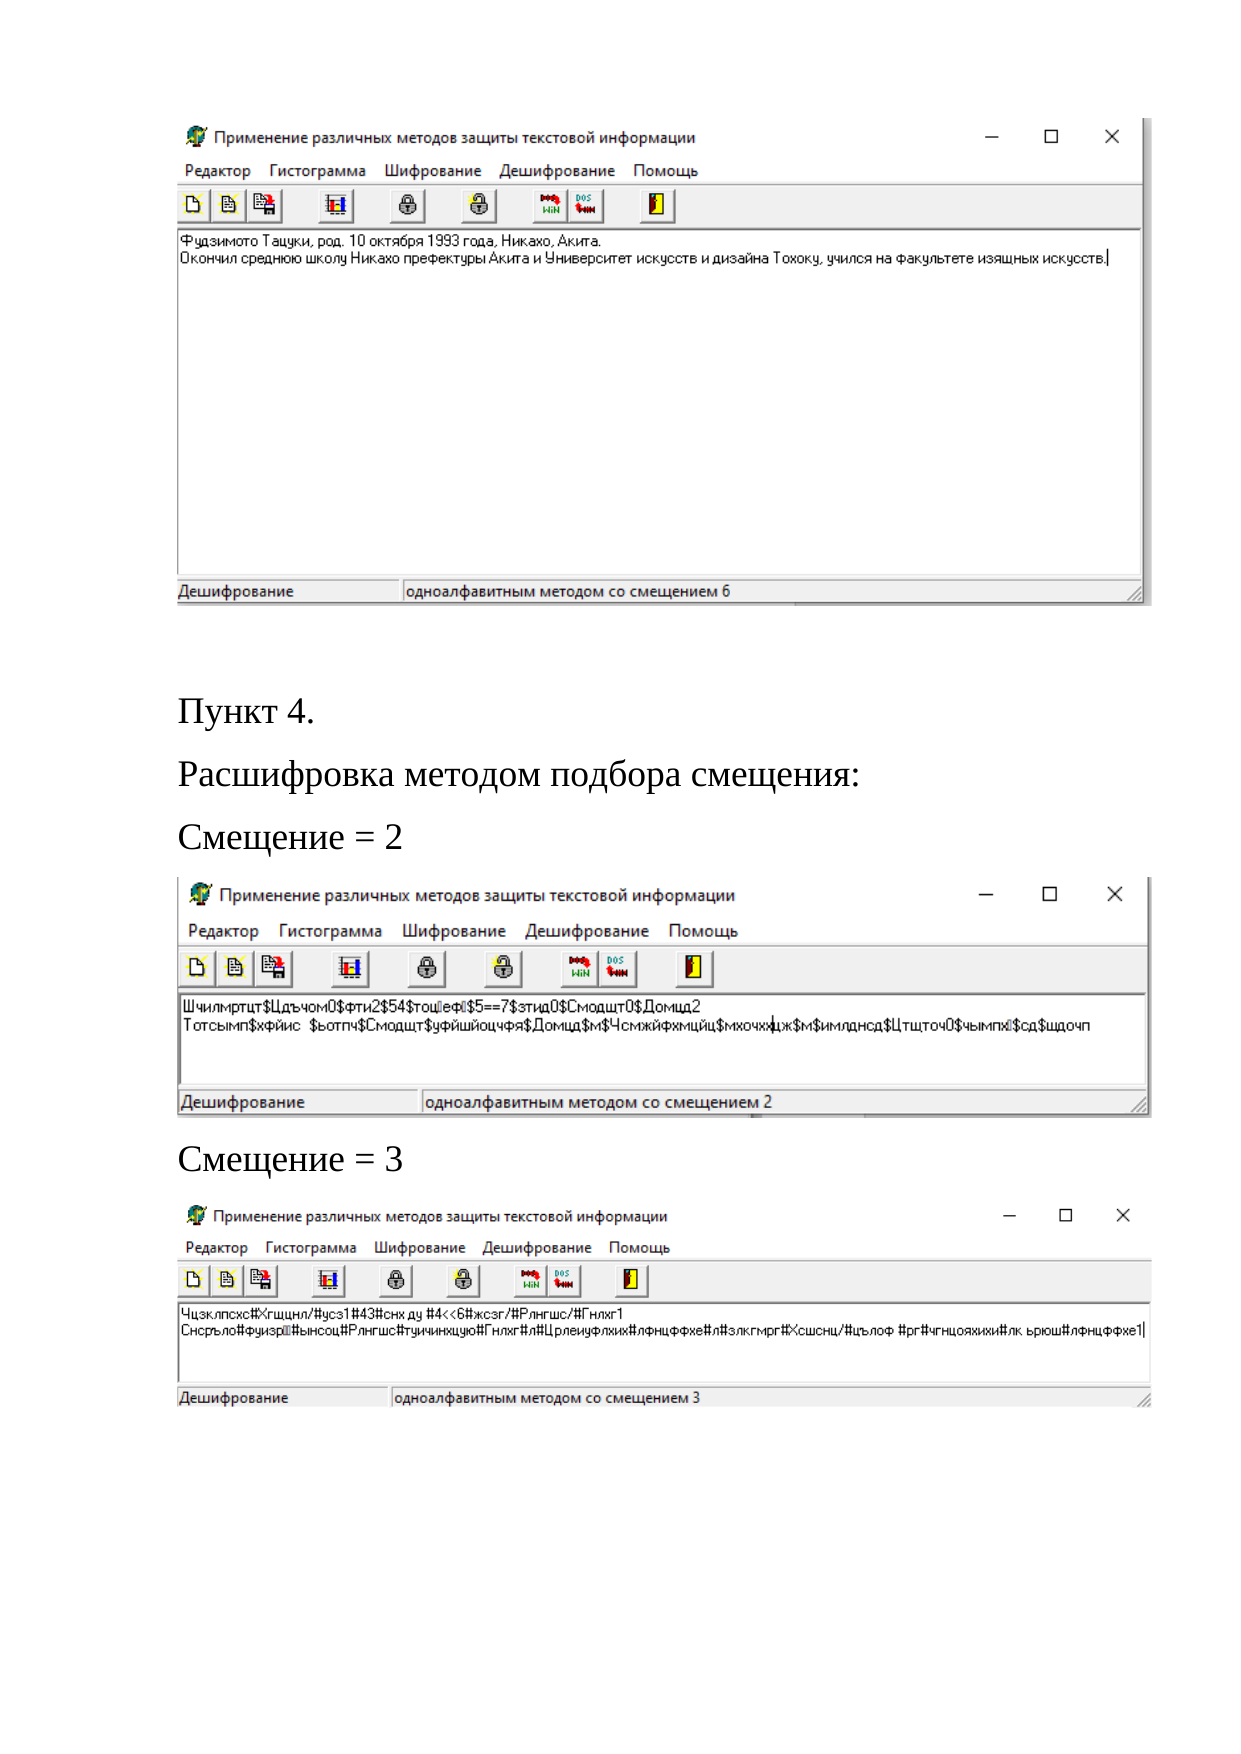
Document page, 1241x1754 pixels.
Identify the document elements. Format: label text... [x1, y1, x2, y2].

text Смещение = 3 [177, 1136, 1152, 1179]
text Смещение = 2 [177, 814, 1152, 858]
picture [177, 877, 1152, 1118]
picture [177, 118, 1152, 606]
picture [177, 1199, 1152, 1408]
text Расшифровка методом подбора смещения: [177, 751, 1152, 794]
text Пункт 4. [177, 688, 1152, 731]
